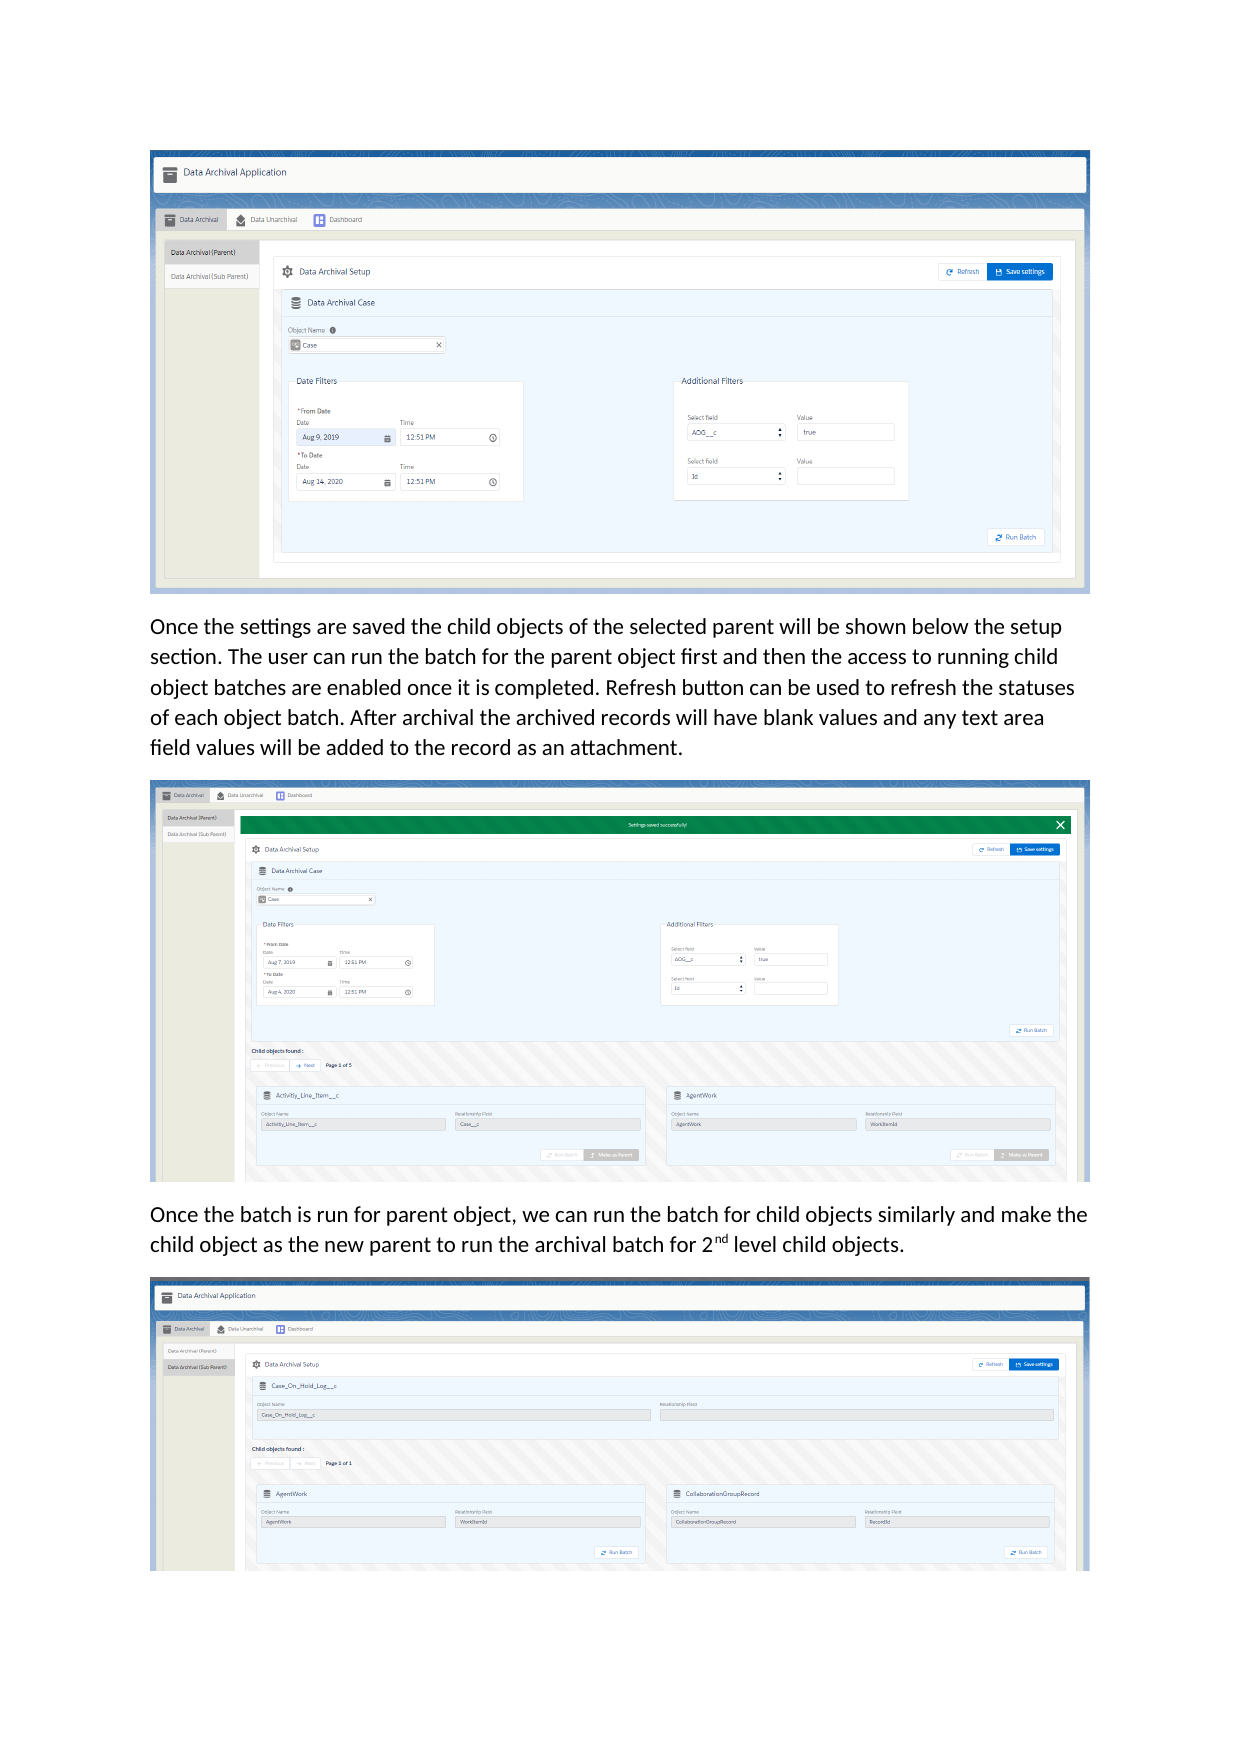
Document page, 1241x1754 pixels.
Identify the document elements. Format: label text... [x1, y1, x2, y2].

picture [150, 780, 1091, 1182]
text Once the batch is run for parent object, we can run the batch for child objects similarly and make the child object as the new parent to run the archival batch for 2nd level child objects. [150, 1200, 1090, 1259]
picture [150, 150, 1091, 594]
picture [150, 1277, 1091, 1571]
text Once the settings are saved the child objects of the selected parent will be shown below the setup section. The user can run the batch for the parent object first and then the access to running child object batches are enabled once it is completed. Refresh button can be used to refresh the statuses of each object batch. After archival the archived records will have blank values and any text area field values will be added to the record as an attachment. [150, 612, 1090, 761]
